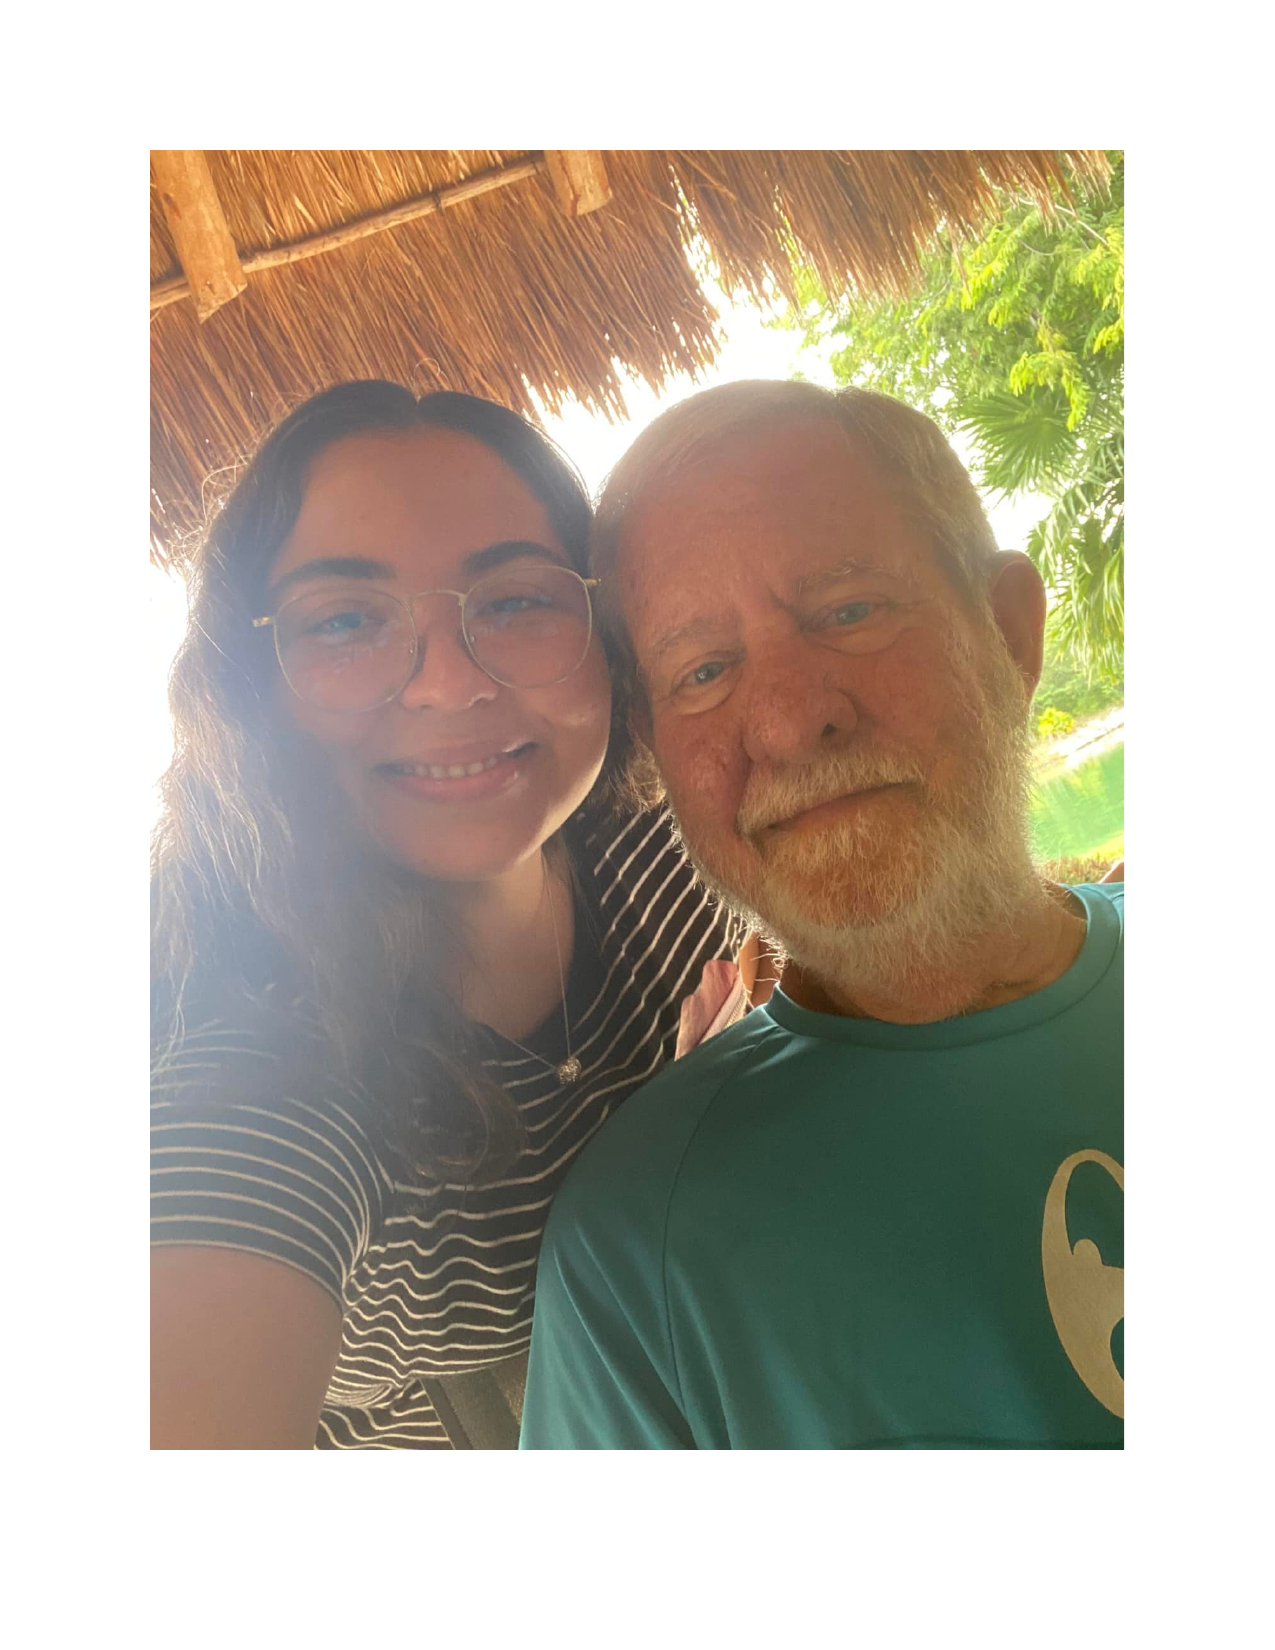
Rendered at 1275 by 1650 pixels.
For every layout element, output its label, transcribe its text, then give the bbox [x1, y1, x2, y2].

picture [150, 150, 1125, 1450]
